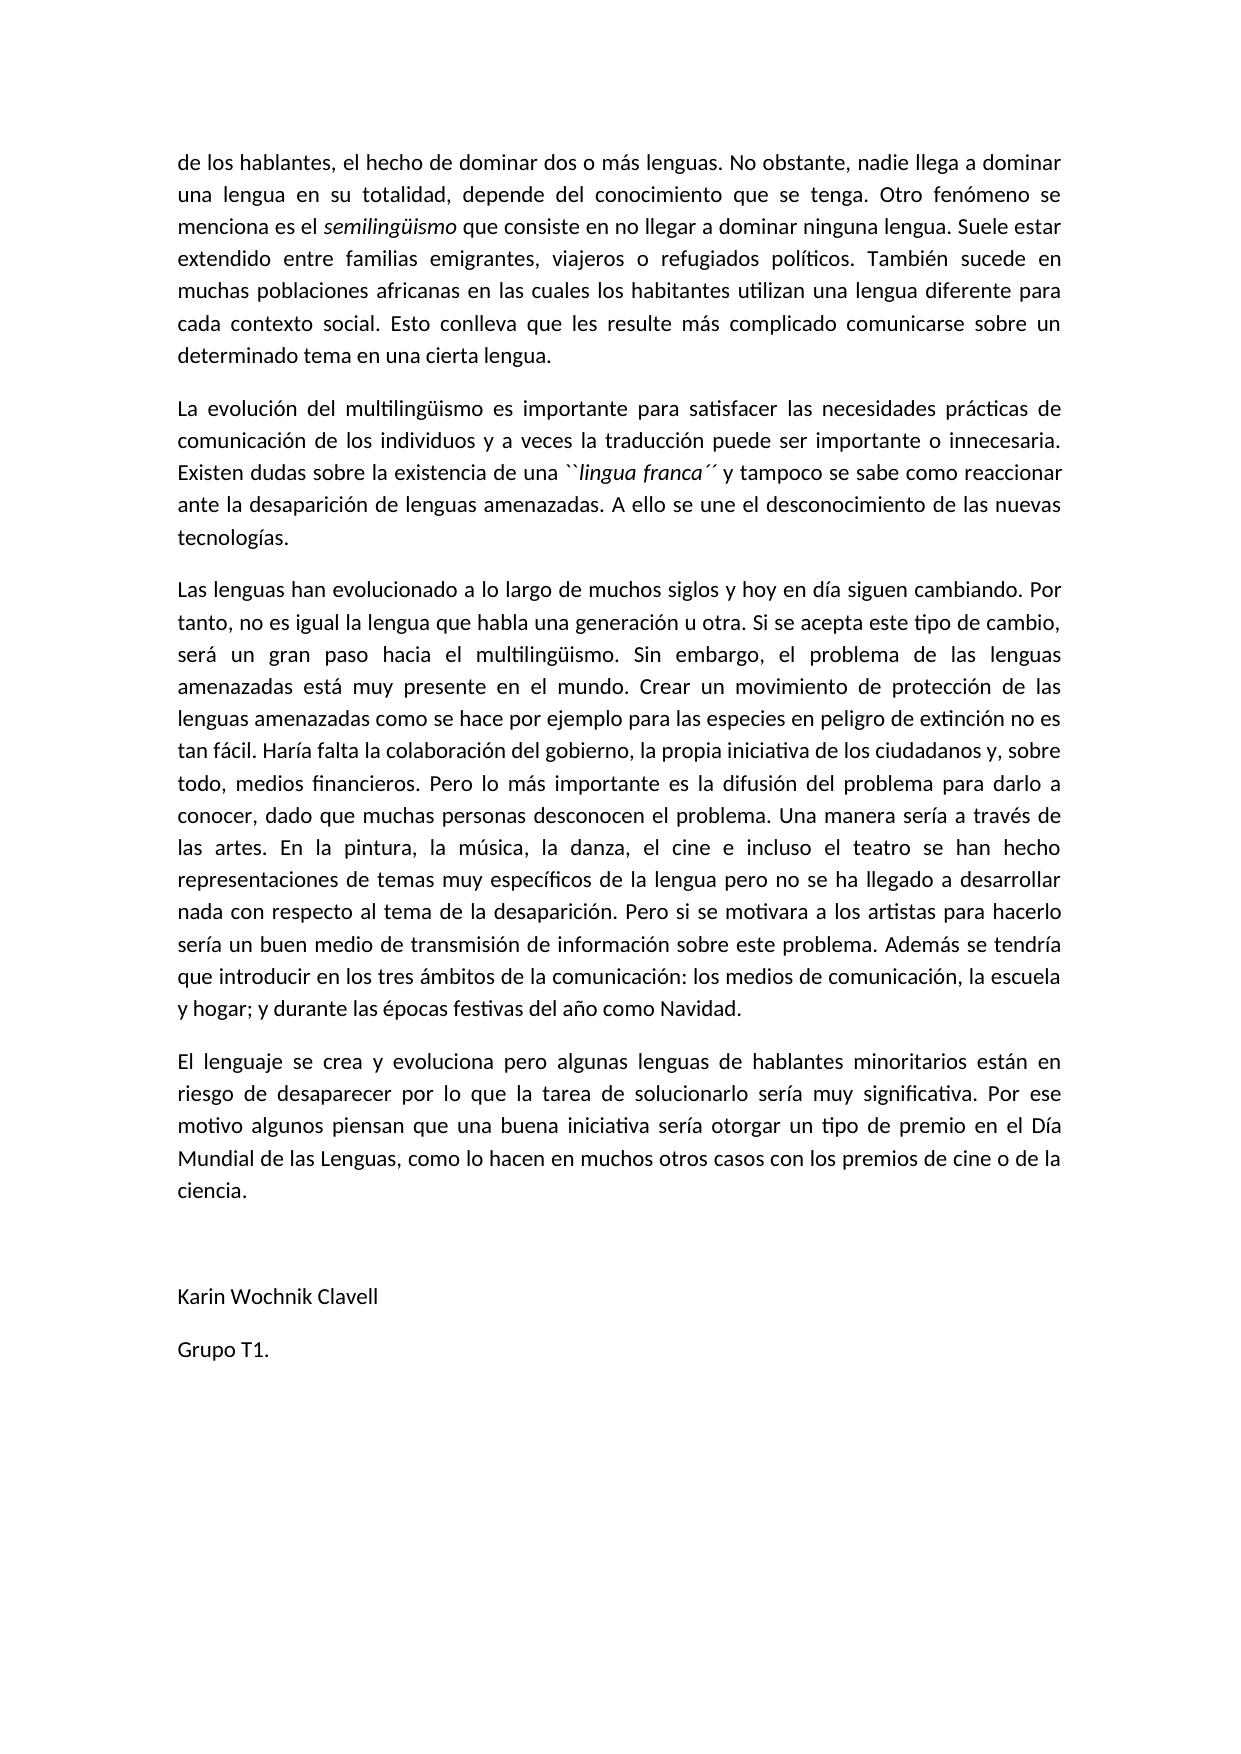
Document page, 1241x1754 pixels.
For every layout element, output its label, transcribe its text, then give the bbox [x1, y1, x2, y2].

text Grupo T1. [177, 1335, 1063, 1363]
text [177, 148, 1063, 369]
text La evolución del multilingüismo es importante para satisfacer las necesidades prácticas de comunicación de los individuos y a veces la traducción puede ser importante o innecesaria. Existen dudas sobre la existencia de una ``lingua franca´´ y tampoco se sabe como reaccionar ante la desaparición de lenguas amenazadas. A ello se une el desconocimiento de las nuevas tecnologías. [177, 394, 1063, 551]
text Las lenguas han evolucionado a lo largo de muchos siglos y hoy en día siguen cambiando. Por tanto, no es igual la lengua que habla una generación u otra. Si se acepta este tipo de cambio, será un gran paso hacia el multilingüismo. Sin embargo, el problema de las lenguas amenazadas está muy presente en el mundo. Crear un movimiento de protección de las lenguas amenazadas como se hace por ejemplo para las especies en peligro de extinción no es tan fácil. Haría falta la colaboración del gobierno, la propia iniciativa de los ciudadanos y, sobre todo, medios financieros. Pero lo más importante es la difusión del problema para darlo a conocer, dado que muchas personas desconocen el problema. Una manera sería a través de las artes. En la pintura, la música, la danza, el cine e incluso el teatro se han hecho representaciones de temas muy específicos de la lengua pero no se ha llegado a desarrollar nada con respecto al tema de la desaparición. Pero si se motivara a los artistas para hacerlo sería un buen medio de transmisión de información sobre este problema. Además se tendría que introducir en los tres ámbitos de la comunicación: los medios de comunicación, la escuela y hogar; y durante las épocas festivas del año como Navidad. [177, 576, 1063, 1022]
text El lenguaje se crea y evoluciona pero algunas lenguas de hablantes minoritarios están en riesgo de desaparecer por lo que la tarea de solucionarlo sería muy significativa. Por ese motivo algunos piensan que una buena iniciativa sería otorgar un tipo de premio en el Día Mundial de las Lenguas, como lo hacen en muchos otros casos con los premios de cine o de la ciencia. [177, 1047, 1063, 1204]
text Karin Wochnik Clavell [177, 1282, 1063, 1310]
